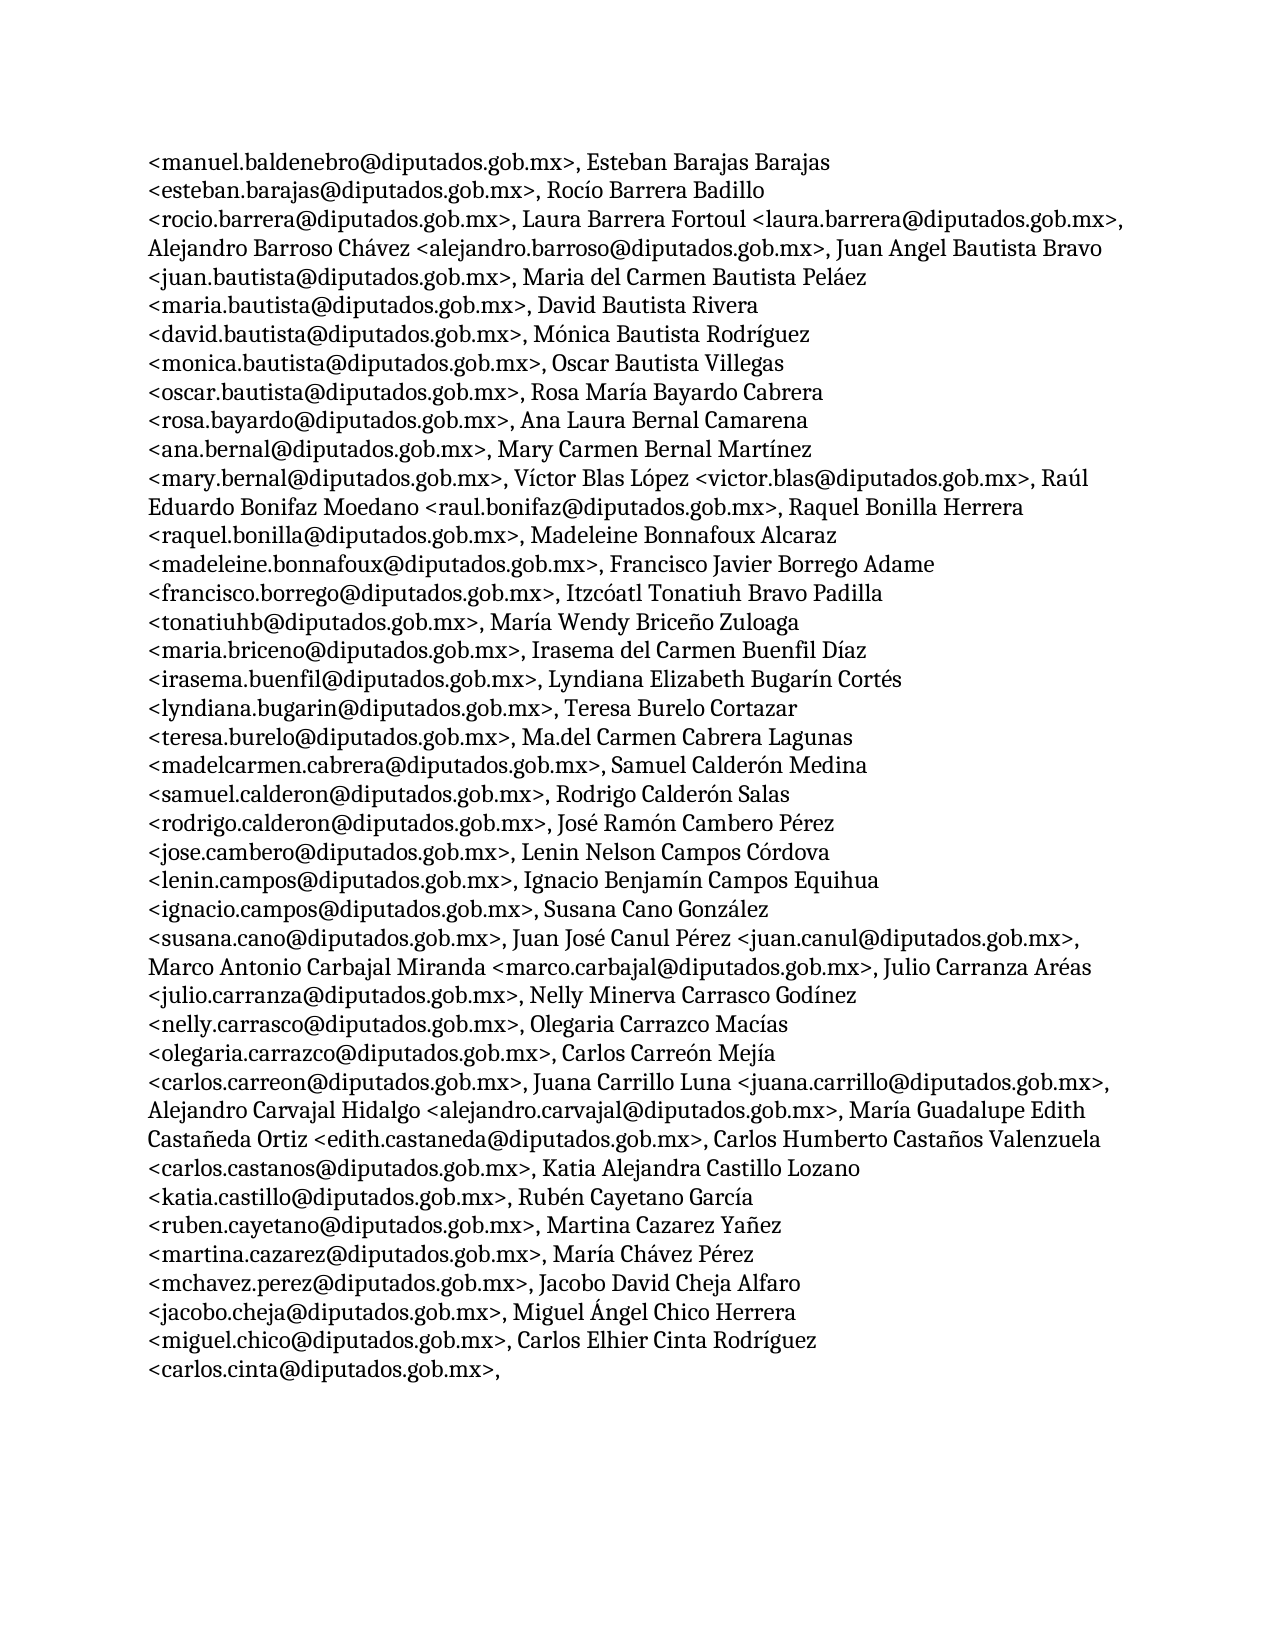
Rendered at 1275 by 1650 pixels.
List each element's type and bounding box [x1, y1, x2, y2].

text [148, 148, 1127, 1384]
